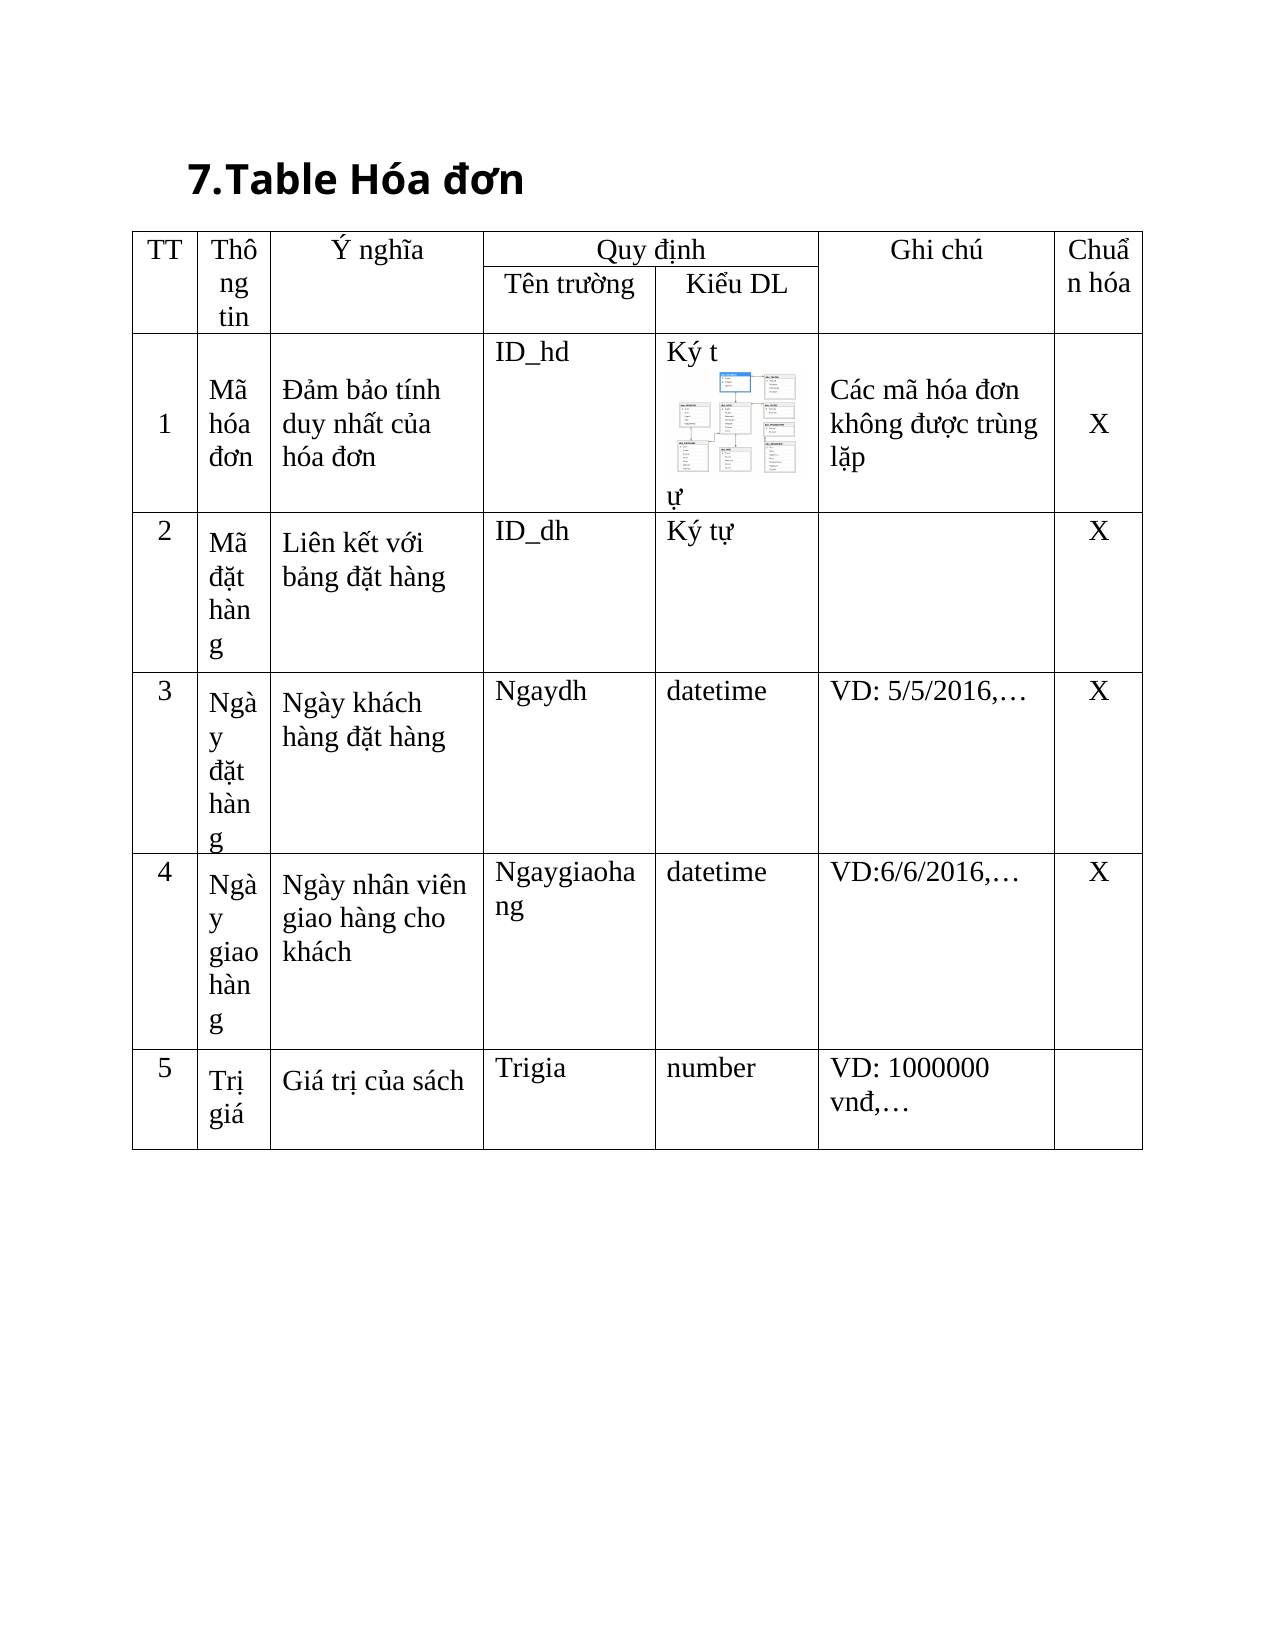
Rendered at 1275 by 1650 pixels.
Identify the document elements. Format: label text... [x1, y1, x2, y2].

table_cell Liên kết với bảng đặt hàng [271, 513, 483, 672]
table_cell VD:6/6/2016,… [819, 854, 1054, 1049]
table_header Ghi chú [819, 232, 1054, 333]
table_cell Ngày đặt hàng [198, 673, 270, 853]
table_cell 2 [133, 513, 197, 672]
table_header TT [133, 232, 197, 333]
table_cell number [656, 1050, 818, 1149]
table_cell Ký tự [656, 513, 818, 672]
table_cell 4 [133, 854, 197, 1049]
table_cell Kiểu DL [656, 267, 818, 333]
table_cell Ngaygiaohang [484, 854, 655, 1049]
table_cell VD: 1000000 vnđ,… [819, 1050, 1054, 1149]
table_cell VD: 5/5/2016,… [819, 673, 1054, 853]
table_cell X [1055, 334, 1142, 512]
table_cell X [1055, 513, 1142, 672]
table_cell X [1055, 673, 1142, 853]
table_cell Trigia [484, 1050, 655, 1149]
subtitle Table Hóa đơn [187, 150, 1125, 207]
table_header Quy định [484, 232, 818, 266]
table_cell Giá trị của sách [271, 1050, 483, 1149]
table_cell datetime [656, 854, 818, 1049]
table_cell Ngày nhân viên giao hàng cho khách [271, 854, 483, 1049]
table_cell Trị giá [198, 1050, 270, 1149]
table_cell ID_hd [484, 334, 655, 512]
table_header Ý nghĩa [271, 232, 483, 333]
table_cell Ký tự [656, 334, 818, 512]
table_cell Ngaydh [484, 673, 655, 853]
table_cell datetime [656, 673, 818, 853]
table_cell Các mã hóa đơn không được trùng lặp [819, 334, 1054, 512]
table_header Chuẩn hóa [1055, 232, 1142, 333]
table_cell Mã hóa đơn [198, 334, 270, 512]
picture [666, 367, 807, 479]
table_cell Đảm bảo tính duy nhất của hóa đơn [271, 334, 483, 512]
table_cell 1 [133, 334, 197, 512]
table_cell X [1055, 854, 1142, 1049]
table_cell Mã đặt hàng [198, 513, 270, 672]
table_cell [1055, 1050, 1142, 1149]
table_cell ID_dh [484, 513, 655, 672]
table_cell [819, 513, 1054, 672]
table_header Thông tin [198, 232, 270, 333]
table_cell Tên trường [484, 267, 655, 333]
table_cell 3 [133, 673, 197, 853]
table_cell Ngày khách hàng đặt hàng [271, 673, 483, 853]
table_cell 5 [133, 1050, 197, 1149]
table_cell Ngày giao hàng [198, 854, 270, 1049]
